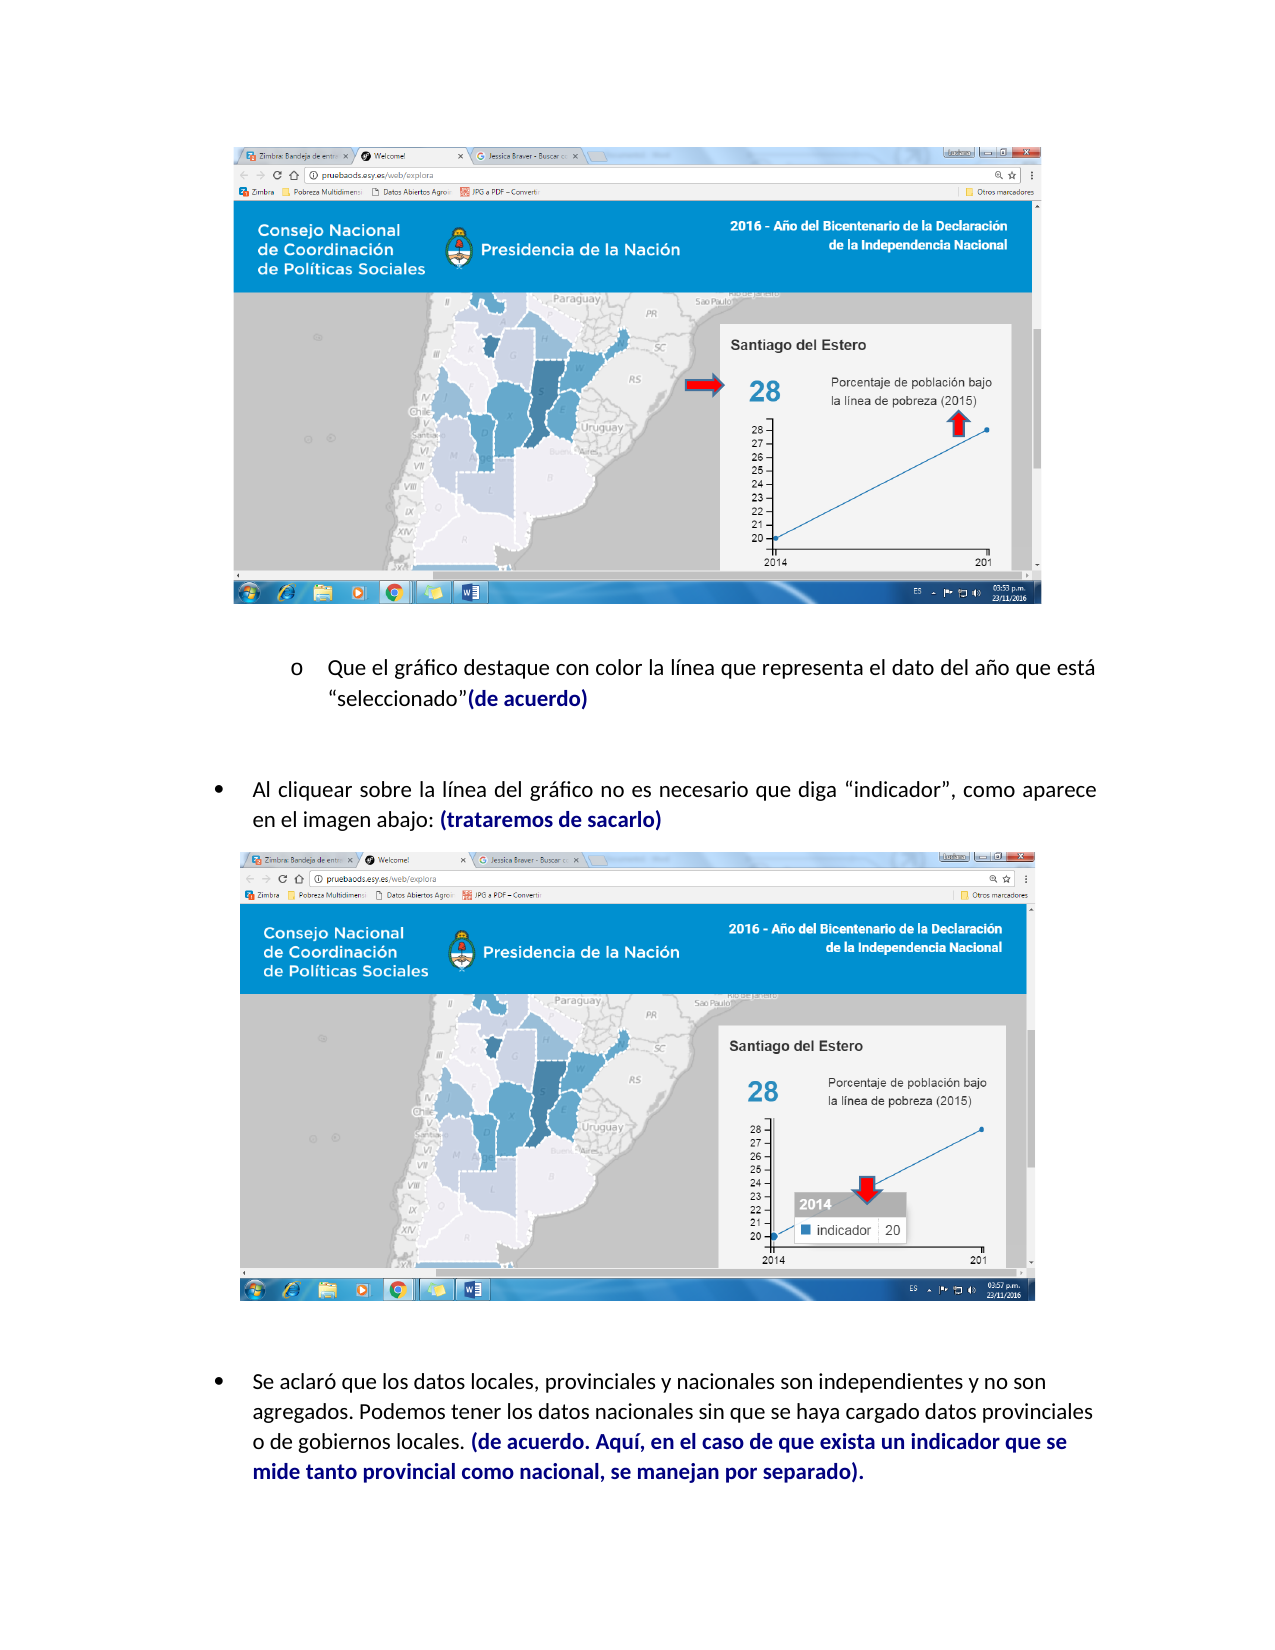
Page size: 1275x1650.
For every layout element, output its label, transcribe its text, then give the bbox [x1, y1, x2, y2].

picture [344, 228, 350, 235]
picture [583, 244, 589, 254]
picture [449, 949, 474, 968]
picture [937, 925, 949, 933]
picture [282, 228, 288, 235]
picture [923, 243, 931, 249]
picture [959, 927, 982, 933]
picture [834, 240, 843, 249]
picture [840, 925, 857, 933]
picture [821, 925, 827, 933]
picture [341, 247, 347, 254]
picture [385, 247, 392, 254]
picture [950, 943, 961, 951]
picture [240, 852, 1036, 1301]
picture [971, 943, 986, 951]
picture [568, 247, 573, 255]
picture [862, 224, 871, 230]
picture [955, 241, 962, 249]
picture [453, 228, 465, 237]
picture [639, 950, 648, 957]
picture [824, 222, 830, 230]
picture [233, 147, 1042, 604]
picture [859, 927, 868, 933]
picture [336, 225, 340, 235]
picture [378, 228, 385, 235]
picture [446, 248, 472, 267]
picture [309, 228, 316, 238]
picture [739, 222, 745, 230]
picture [409, 268, 416, 274]
picture [915, 946, 923, 951]
picture [889, 946, 901, 951]
picture [938, 240, 946, 249]
picture [543, 247, 548, 255]
picture [524, 244, 530, 255]
picture [483, 244, 488, 255]
picture [772, 925, 782, 933]
picture [485, 947, 490, 957]
picture [285, 264, 293, 274]
picture [871, 924, 890, 933]
picture [874, 943, 886, 954]
picture [799, 924, 815, 933]
picture [265, 947, 272, 957]
picture [926, 943, 941, 951]
picture [831, 943, 840, 951]
picture [968, 224, 984, 230]
picture [355, 950, 366, 957]
picture [612, 950, 618, 957]
picture [912, 240, 921, 249]
picture [501, 951, 509, 957]
picture [672, 247, 677, 255]
picture [582, 947, 599, 957]
picture [524, 947, 541, 957]
picture [806, 221, 818, 230]
picture [300, 228, 307, 235]
picture [775, 222, 792, 230]
picture [329, 946, 337, 957]
picture [840, 224, 852, 230]
picture [336, 267, 343, 274]
picture [966, 243, 973, 249]
list Se aclaró que los datos locales, provinciales y nacionales son independientes y no son agregados. Podemos tener los datos nacionales sin que se haya cargado datos provinciales o de gobiernos locales. (de acuerdo. Aquí, en el caso de que exista un indicador que se mide tanto provincial como nacional, se manejan por separado). [215, 1367, 1098, 1485]
picture [270, 247, 277, 253]
picture [261, 244, 267, 254]
picture [459, 943, 465, 950]
picture [987, 222, 997, 230]
picture [630, 947, 635, 957]
picture [290, 966, 297, 976]
picture [862, 241, 868, 249]
picture [668, 950, 678, 957]
picture [639, 247, 645, 255]
picture [631, 244, 635, 255]
picture [456, 931, 468, 940]
picture [489, 246, 497, 255]
picture [755, 222, 761, 230]
picture [976, 241, 984, 249]
picture [987, 240, 1006, 249]
picture [275, 951, 282, 957]
picture [957, 221, 965, 230]
picture [874, 222, 899, 230]
list Que el gráfico destaque con color la línea que representa el dato del año que está “seleccionado”(de acuerdo) [290, 653, 1098, 712]
picture [544, 949, 551, 957]
picture [893, 243, 905, 249]
picture [878, 240, 890, 252]
list Al cliquear sobre la línea del gráfico no es necesario que diga “indicador”, como aparece en el imagen abajo: (trataremos de sacarlo) [215, 775, 1098, 833]
picture [388, 228, 395, 235]
